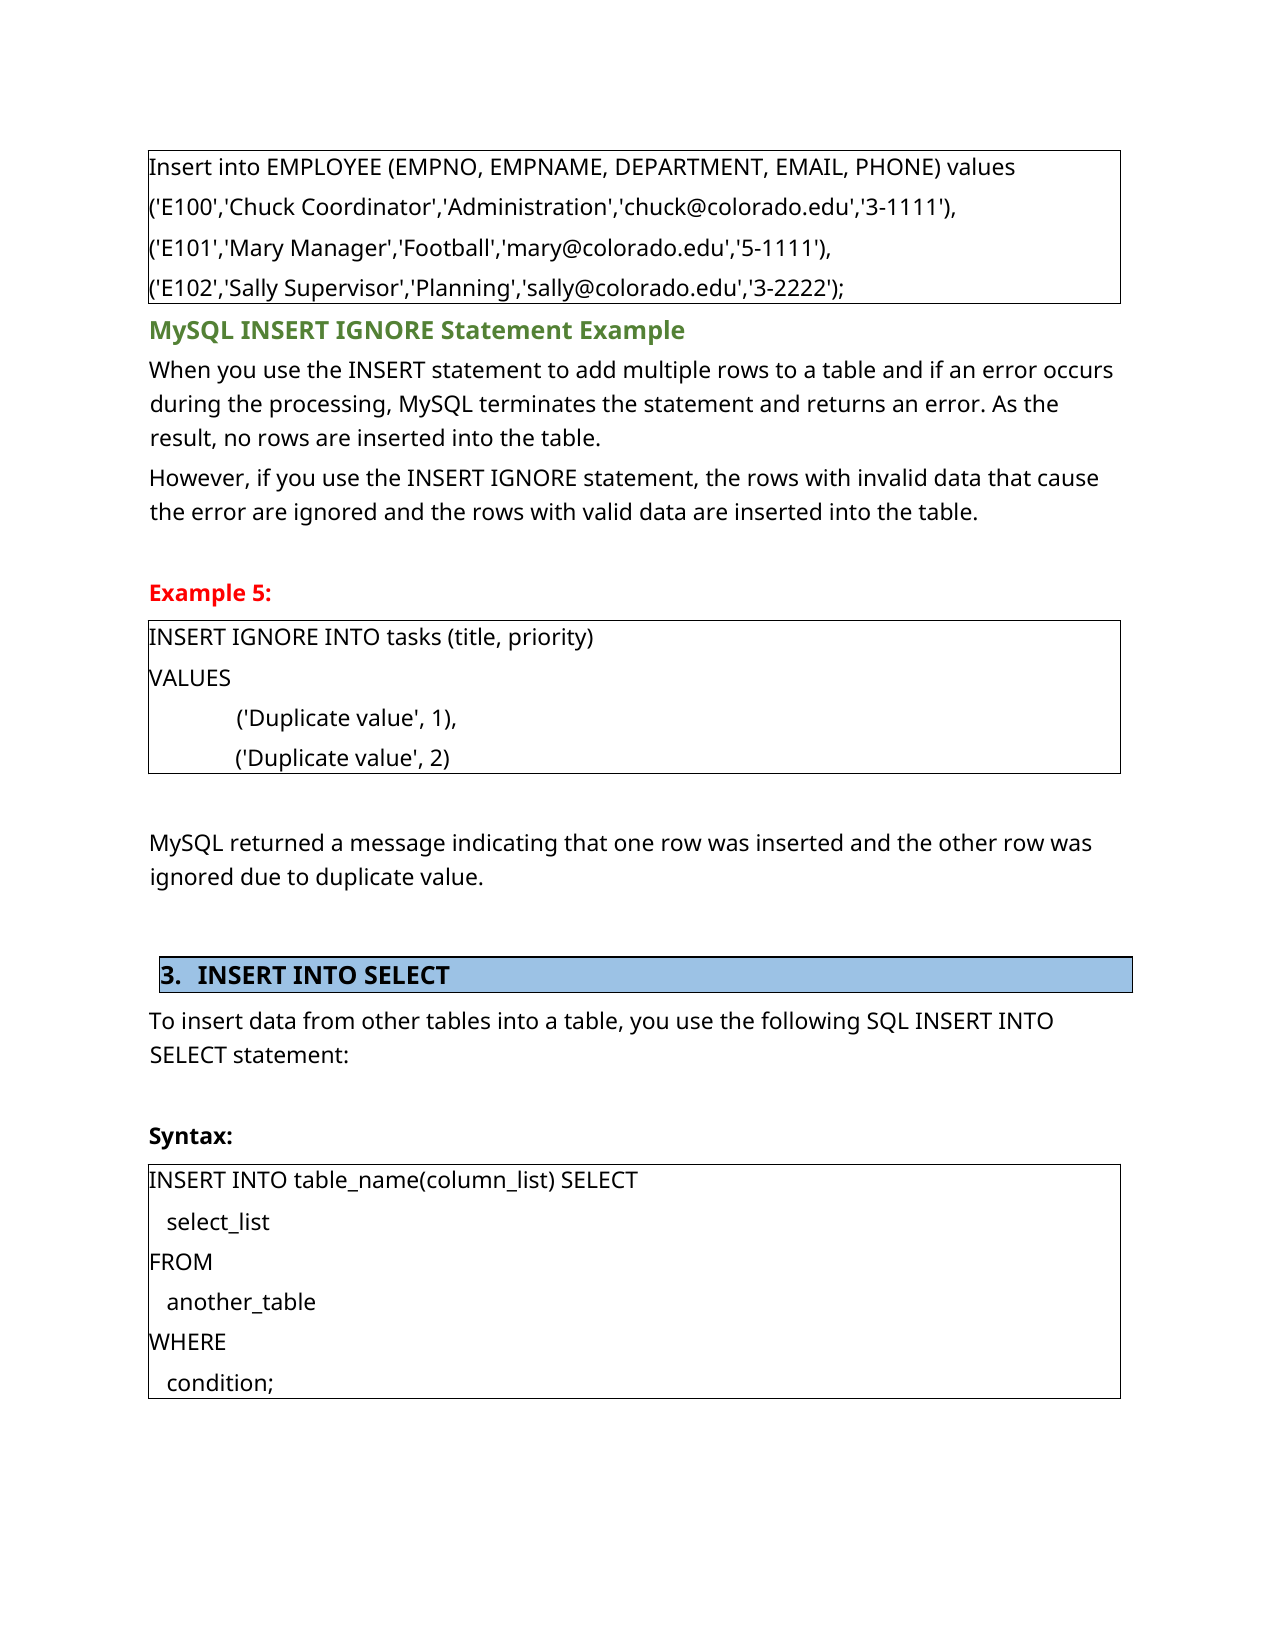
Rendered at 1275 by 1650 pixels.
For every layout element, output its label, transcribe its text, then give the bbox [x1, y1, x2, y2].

subtitle INSERT INTO SELECT [160, 958, 1132, 992]
text Insert into EMPLOYEE (EMPNO, EMPNAME, DEPARTMENT, EMAIL, PHONE) values [149, 151, 1120, 182]
text WHERE [149, 1325, 1120, 1358]
text ('E100','Chuck Coordinator','Administration','chuck@colorado.edu','3-1111'), [149, 190, 1120, 222]
text When you use the INSERT statement to add multiple rows to a table and if an error occurs during the processing, MySQL terminates the statement and returns an error. As the result, no rows are inserted into the table. [148, 354, 1128, 453]
text However, if you use the INSERT IGNORE statement, the rows with invalid data that cause the error are ignored and the rows with valid data are inserted into the table. [148, 462, 1128, 527]
text select_list [149, 1205, 1120, 1237]
text VALUES [149, 661, 1120, 693]
text FROM [149, 1245, 1120, 1277]
text MySQL returned a message indicating that one row was inserted and the other row was ignored due to duplicate value. [148, 827, 1128, 892]
text Example 5: [148, 577, 1132, 608]
subtitle MySQL INSERT IGNORE Statement Example [148, 313, 1131, 347]
text INSERT IGNORE INTO tasks (title, priority) [149, 621, 1120, 653]
text ('E101','Mary Manager','Football','mary@colorado.edu','5-1111'), [149, 230, 1120, 263]
text condition; [149, 1366, 1120, 1398]
text ('E102','Sally Supervisor','Planning','sally@colorado.edu','3-2222'); [149, 271, 1120, 303]
text another_table [149, 1285, 1120, 1317]
text ('Duplicate value', 2) [149, 741, 1120, 773]
text INSERT INTO table_name(column_list) SELECT [149, 1165, 1120, 1196]
text To insert data from other tables into a table, you use the following SQL INSERT INTO SELECT statement: [148, 1005, 1128, 1070]
text Syntax: [148, 1120, 1132, 1151]
text ('Duplicate value', 1), [149, 701, 1120, 733]
